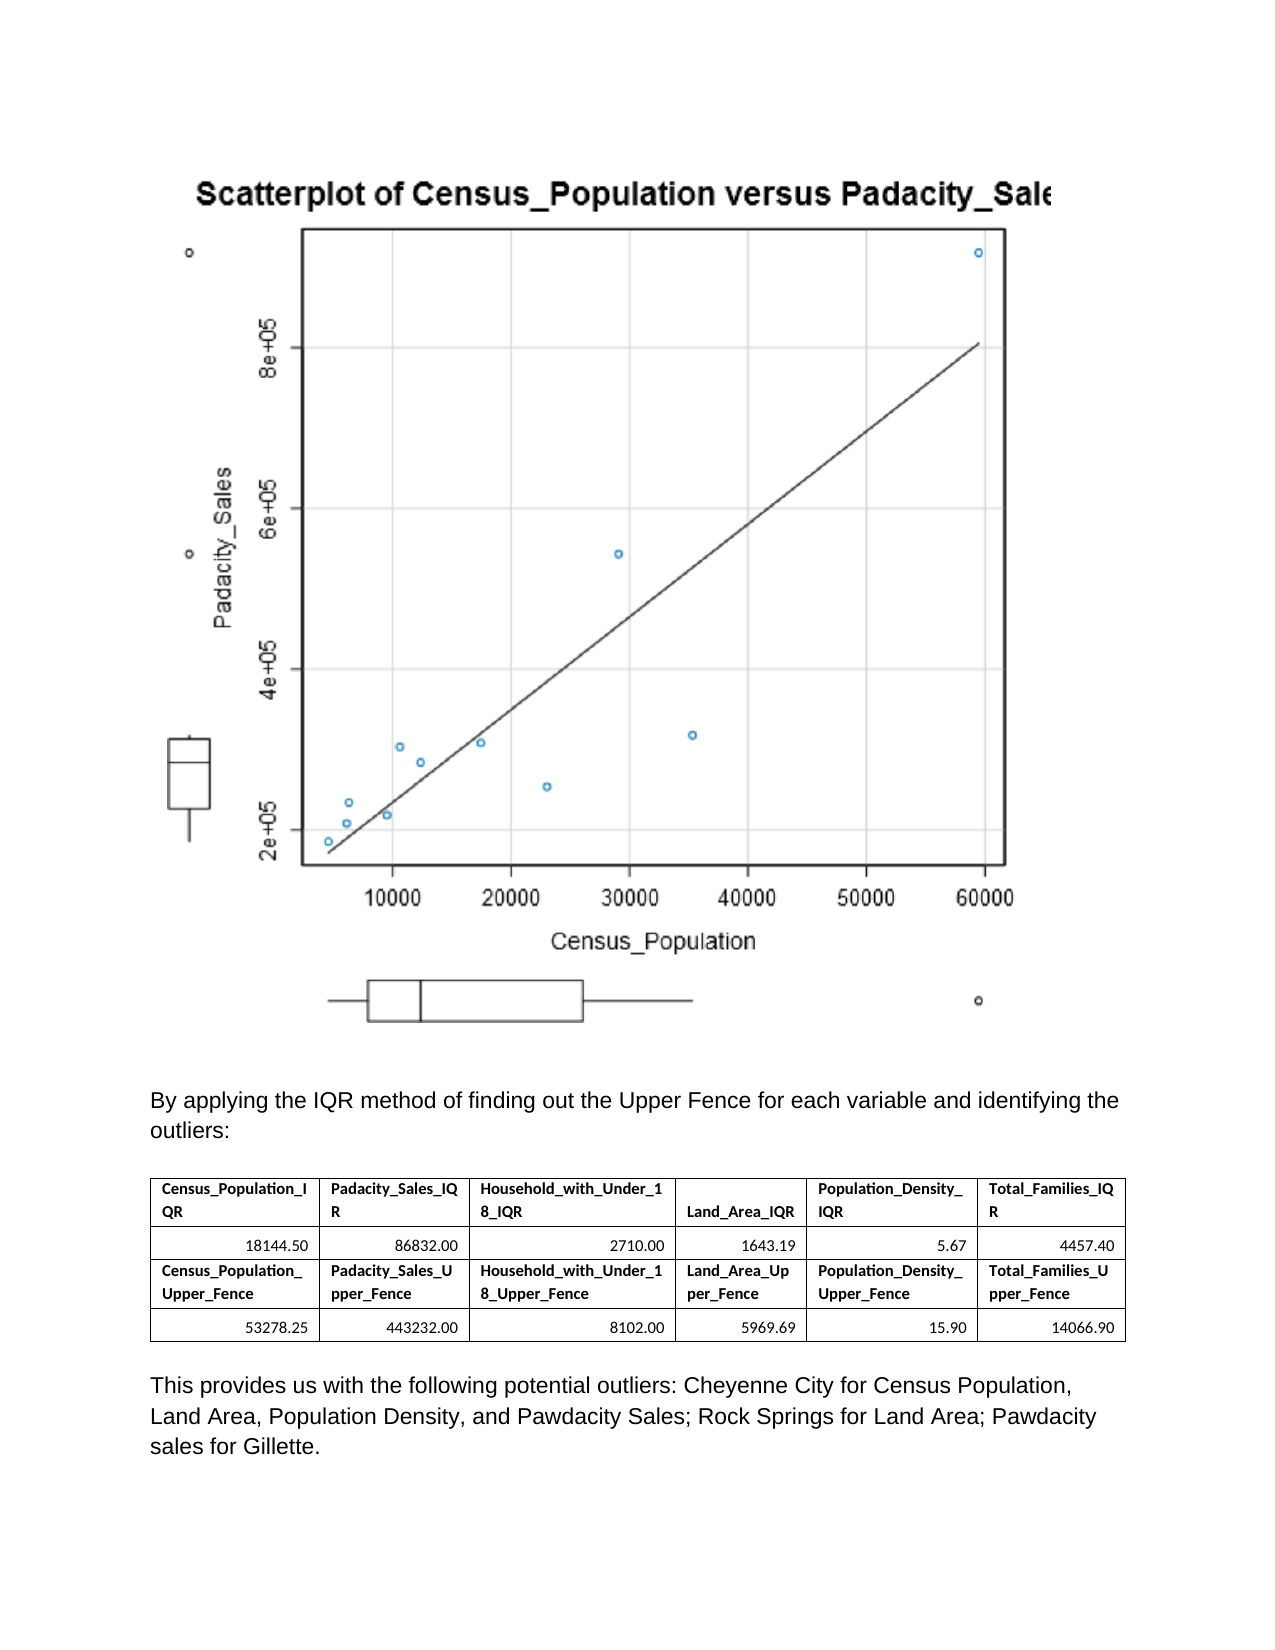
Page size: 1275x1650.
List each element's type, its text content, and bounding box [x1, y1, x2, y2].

table_cell Household_with_Under_18_Upper_Fence [470, 1260, 675, 1308]
text By applying the IQR method of finding out the Upper Fence for each variable and identifying the outliers: [150, 1087, 1125, 1143]
table_cell 2710.00 [470, 1227, 675, 1259]
table_header Household_with_Under_18_IQR [470, 1179, 675, 1226]
table_cell Padacity_Sales_Upper_Fence [320, 1260, 469, 1308]
table_cell Total_Families_Upper_Fence [978, 1260, 1125, 1308]
text This provides us with the following potential outliers: Cheyenne City for Census Population, Land Area, Population Density, and Pawdacity Sales; Rock Springs for Land Area; Pawdacity sales for Gillette. [150, 1372, 1125, 1459]
table_cell 14066.90 [978, 1309, 1125, 1341]
table_cell 86832.00 [320, 1227, 469, 1259]
table_cell 15.90 [807, 1309, 977, 1341]
table_header Land_Area_IQR [676, 1179, 806, 1226]
table_header Census_Population_IQR [151, 1179, 319, 1226]
table_cell 1643.19 [676, 1227, 806, 1259]
table_header Padacity_Sales_IQR [320, 1179, 469, 1226]
table_cell Population_Density_Upper_Fence [807, 1260, 977, 1308]
table_cell 4457.40 [978, 1227, 1125, 1259]
picture [150, 150, 1090, 1053]
table_cell 18144.50 [151, 1227, 319, 1259]
table_cell 5969.69 [676, 1309, 806, 1341]
table_cell 5.67 [807, 1227, 977, 1259]
table_cell 53278.25 [151, 1309, 319, 1341]
table_cell Land_Area_Upper_Fence [676, 1260, 806, 1308]
table_cell 8102.00 [470, 1309, 675, 1341]
table_cell Census_Population_Upper_Fence [151, 1260, 319, 1308]
table_header Population_Density_IQR [807, 1179, 977, 1226]
table_header Total_Families_IQR [978, 1179, 1125, 1226]
table_cell 443232.00 [320, 1309, 469, 1341]
